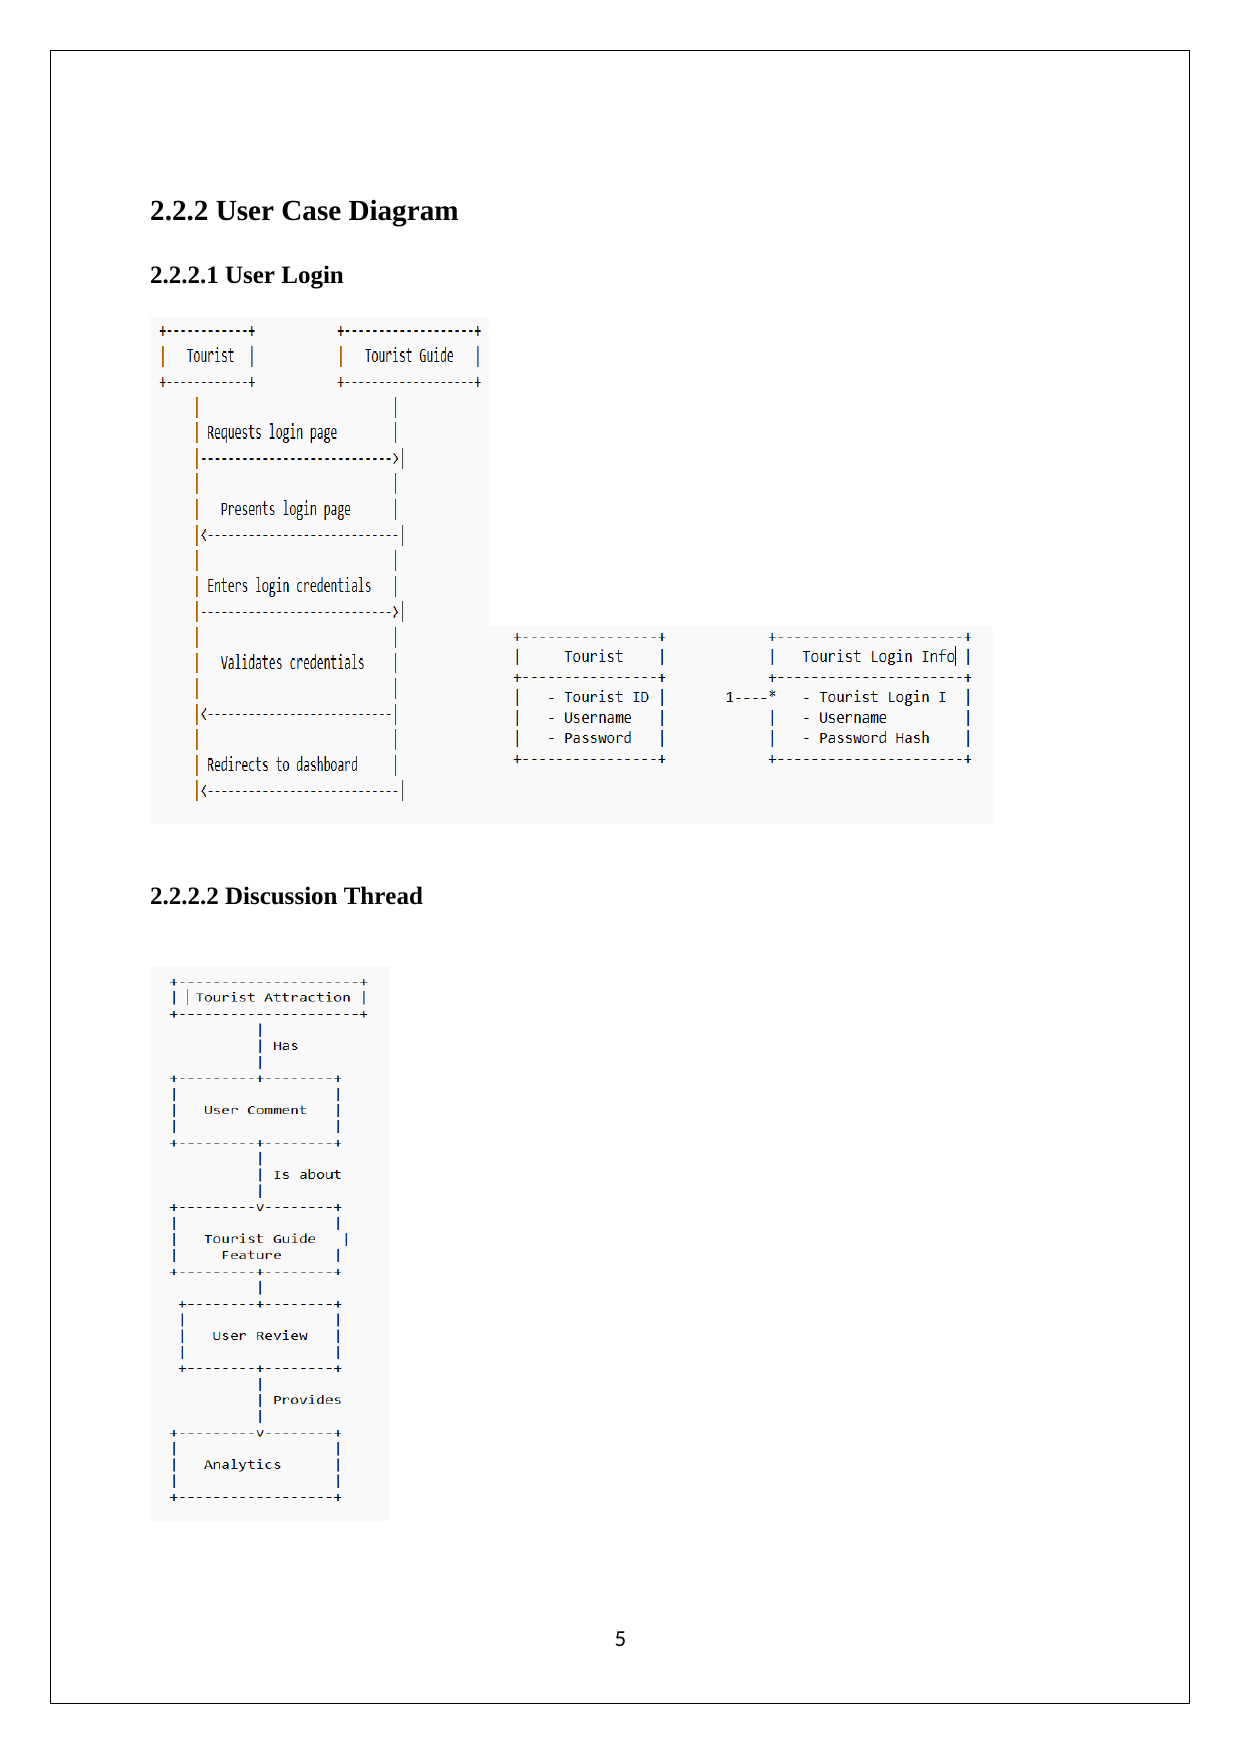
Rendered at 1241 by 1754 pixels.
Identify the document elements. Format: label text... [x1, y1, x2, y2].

text 2.2.2 User Case Diagram [150, 193, 1090, 227]
picture [150, 966, 390, 1521]
picture [150, 317, 993, 824]
text 2.2.2.2 Discussion Thread [150, 881, 1090, 910]
text 2.2.2.1 User Login [150, 260, 1090, 289]
